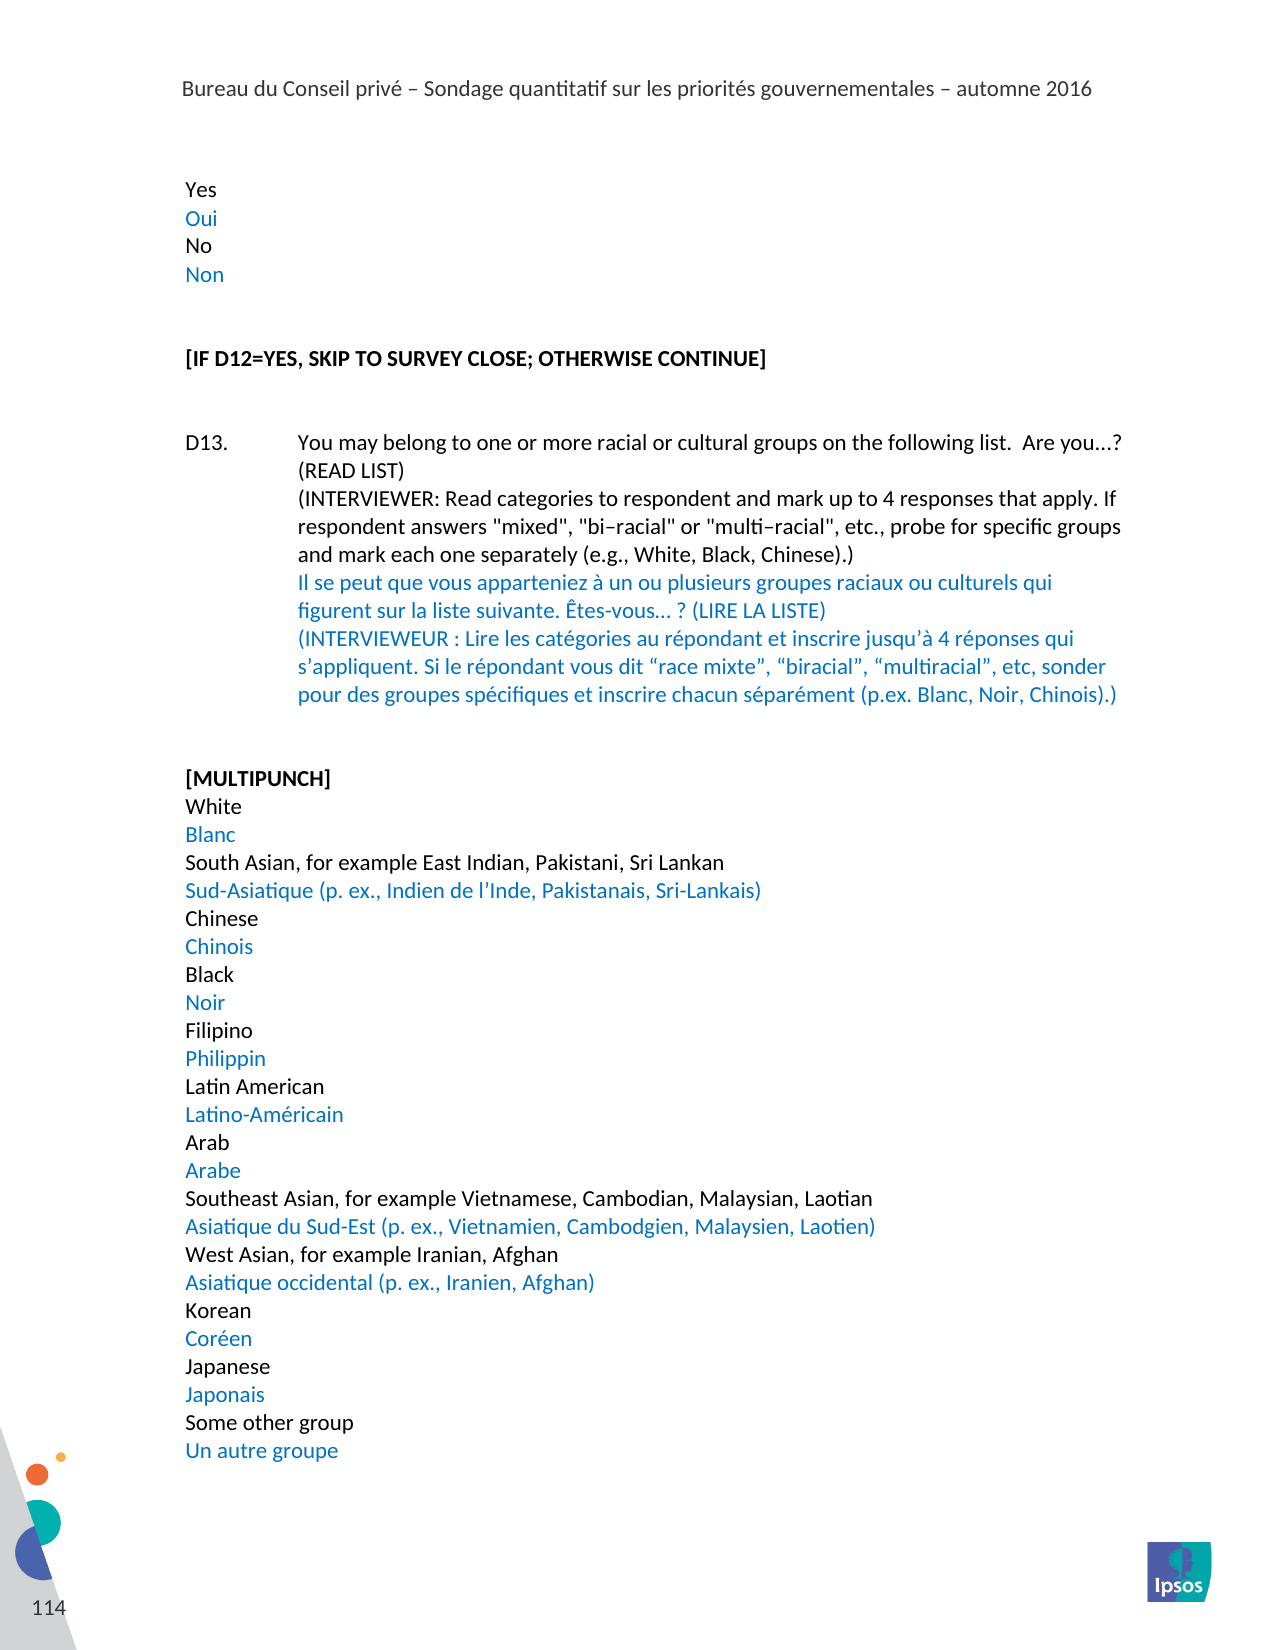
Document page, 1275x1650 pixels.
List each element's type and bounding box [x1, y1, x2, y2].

picture [0, 1421, 79, 1650]
picture [1143, 1542, 1213, 1602]
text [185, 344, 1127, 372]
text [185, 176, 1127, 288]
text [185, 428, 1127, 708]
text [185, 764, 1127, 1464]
